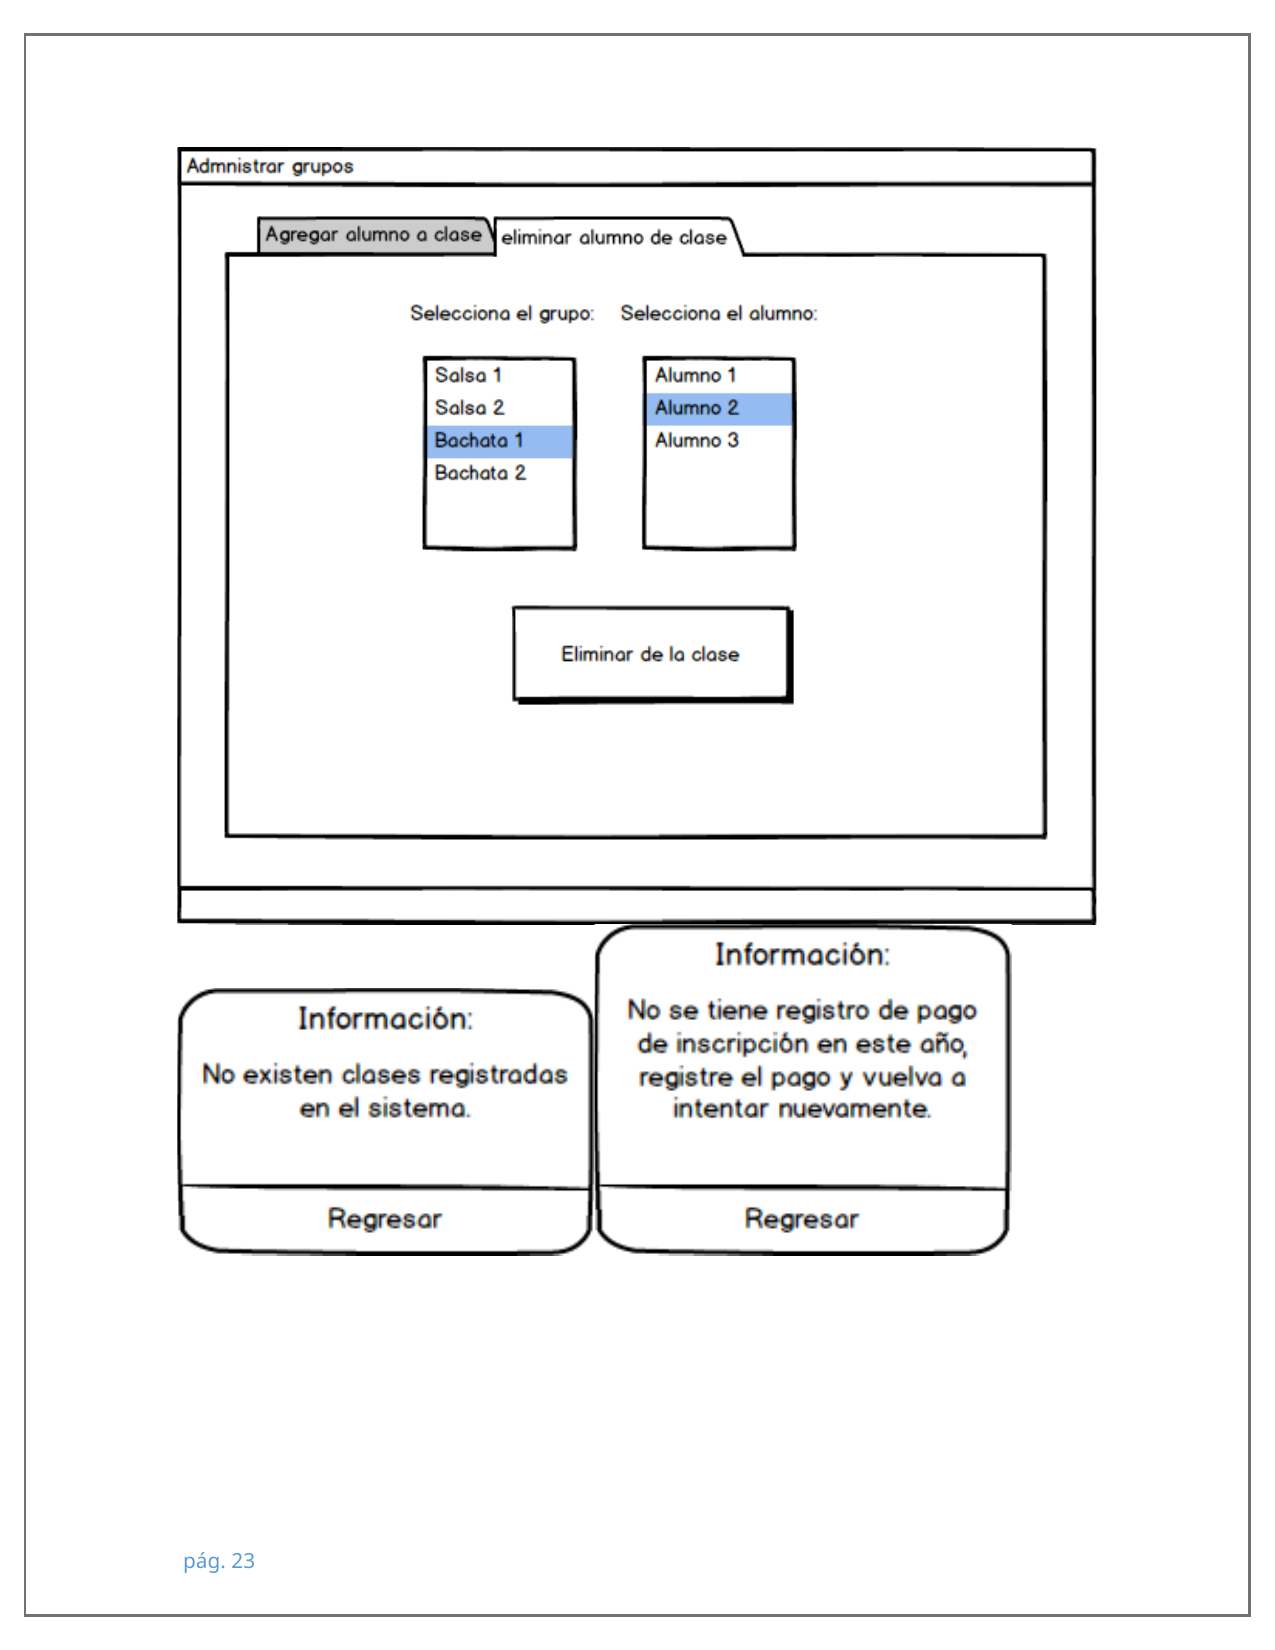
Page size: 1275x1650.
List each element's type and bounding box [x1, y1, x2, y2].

picture [177, 147, 1097, 1256]
